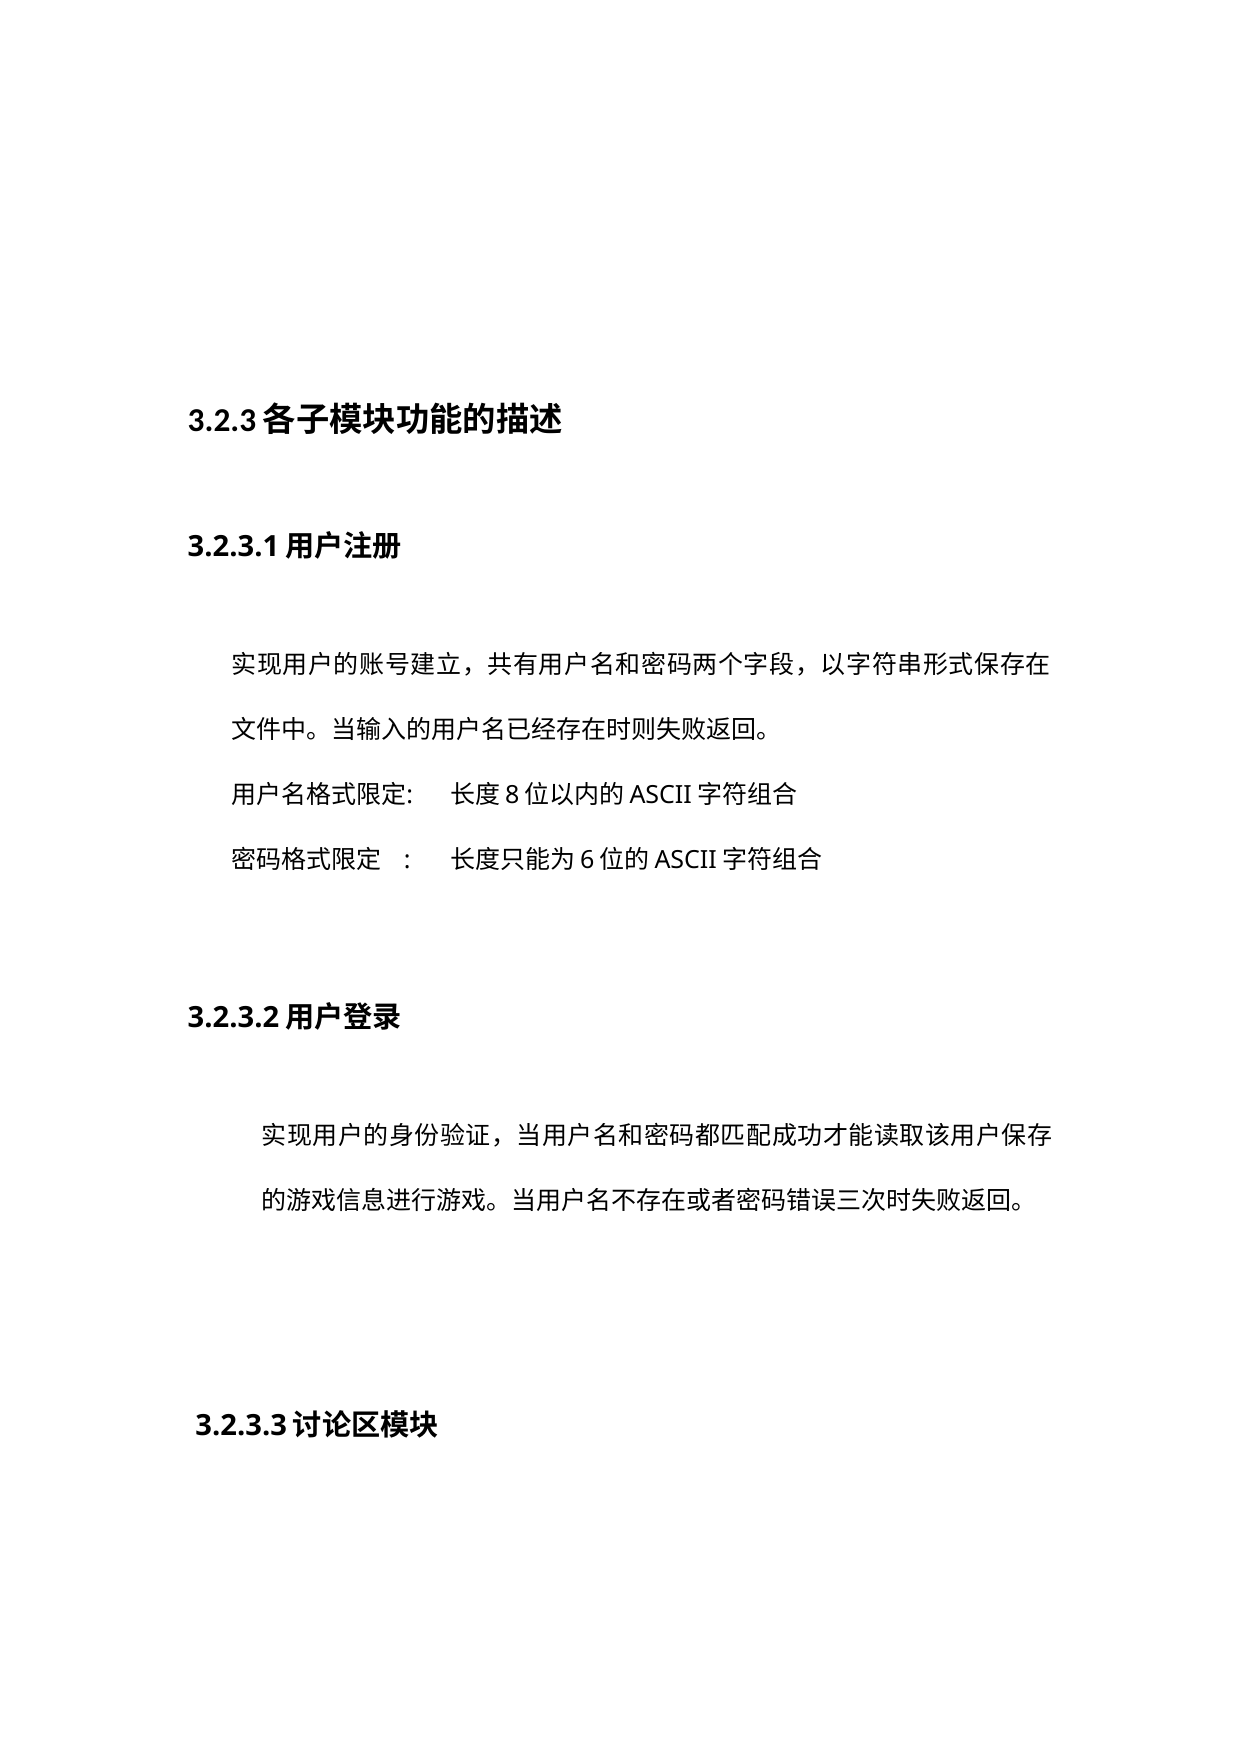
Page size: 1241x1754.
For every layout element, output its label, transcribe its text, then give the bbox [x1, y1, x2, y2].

text 用户名格式限定: 长度8位以内的ASCII字符组合 [187, 760, 1053, 825]
subtitle 3.2.3.1用户注册 [187, 513, 1053, 578]
text 实现用户的账号建立，共有用户名和密码两个字段，以字符串形式保存在文件中。当输入的用户名已经存在时则失败返回。 [231, 630, 1053, 760]
text 实现用户的身份验证，当用户名和密码都匹配成功才能读取该用户保存的游戏信息进行游戏。当用户名不存在或者密码错误三次时失败返回。 [261, 1101, 1053, 1231]
subtitle 3.2.3.3讨论区模块 [187, 1390, 1053, 1455]
subtitle 3.2.3.2用户登录 [187, 984, 1053, 1049]
subtitle 3.2.3各子模块功能的描述 [187, 384, 1053, 449]
text 密码格式限定 : 长度只能为6位的ASCII字符组合 [187, 825, 1053, 890]
